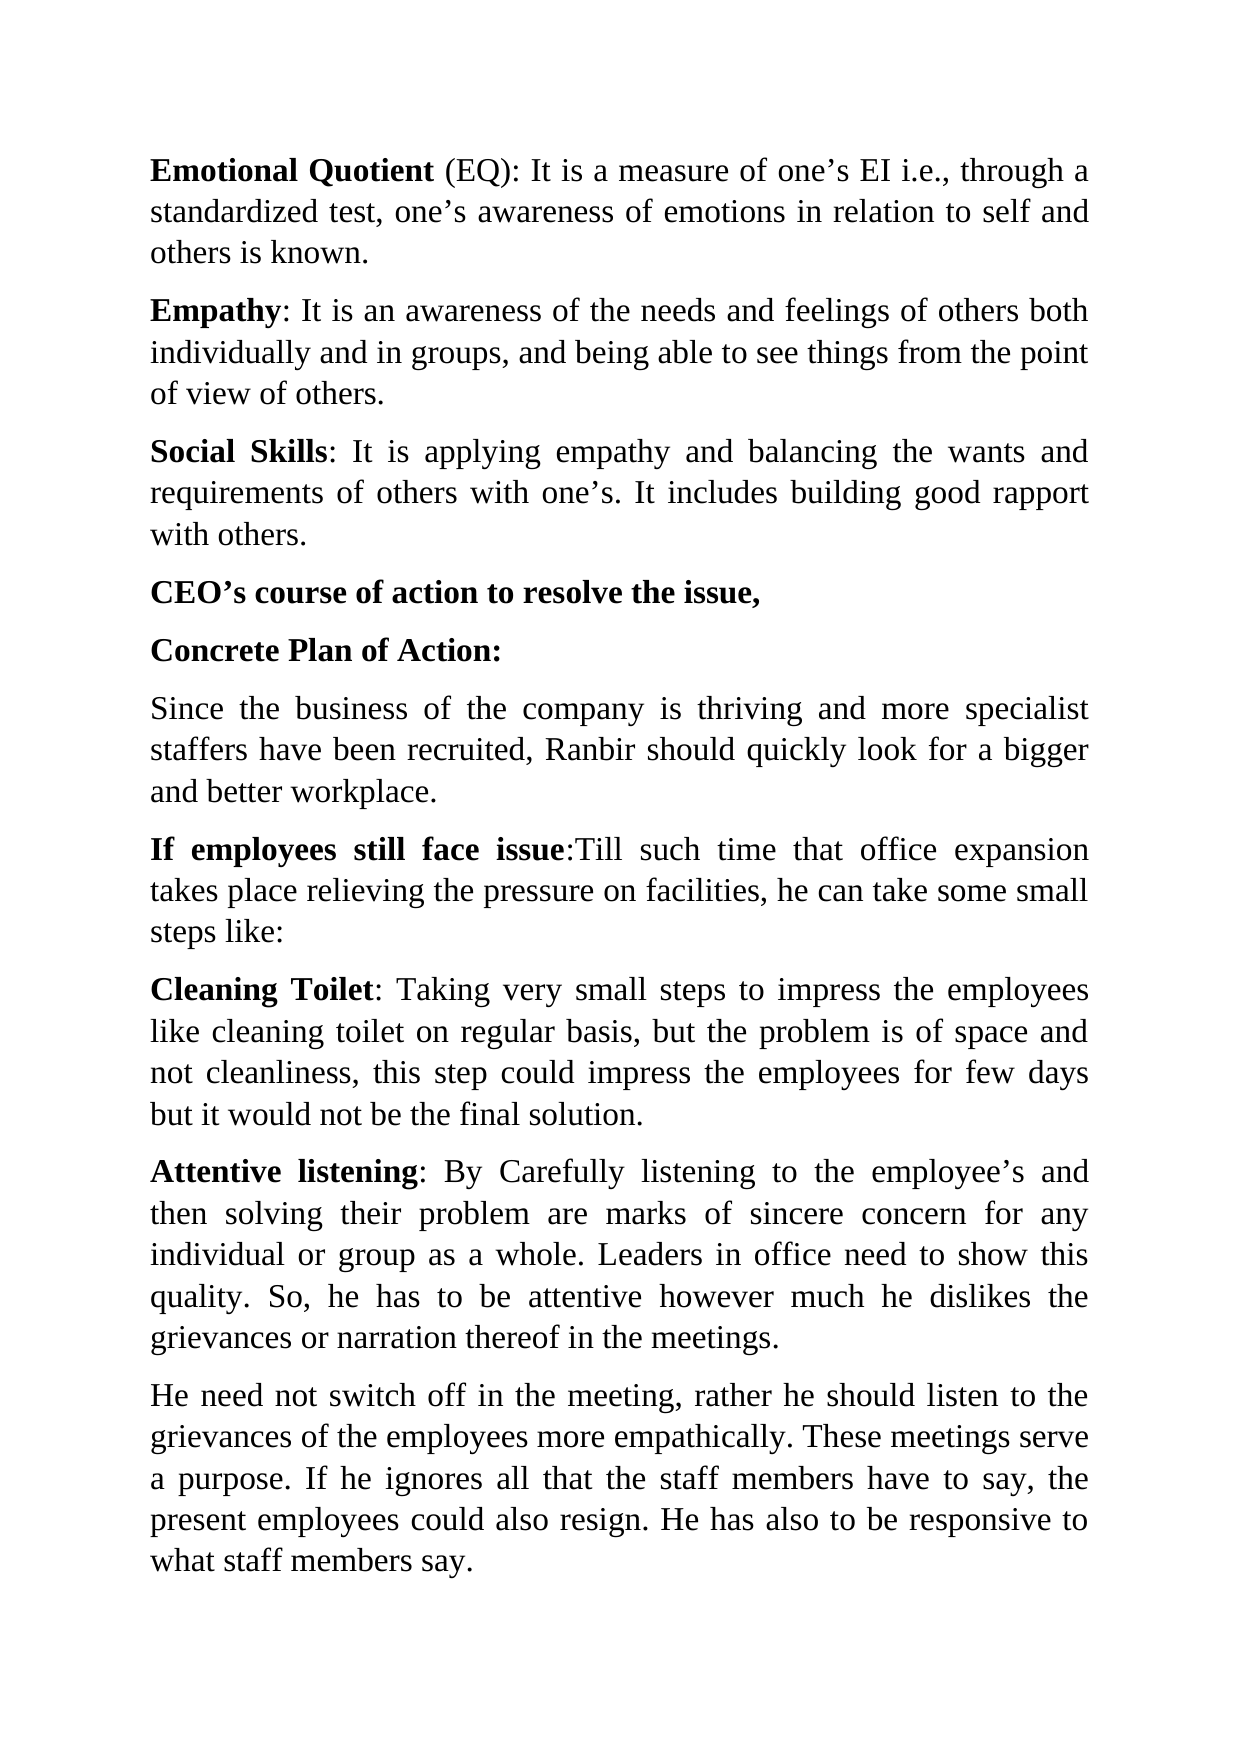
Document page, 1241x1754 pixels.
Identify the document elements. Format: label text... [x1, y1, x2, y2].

text Attentive listening: By Carefully listening to the employee’s and then solving their problem are marks of sincere concern for any individual or group as a whole. Leaders in office need to show this quality. So, he has to be attentive however much he dislikes the grievances or narration thereof in the meetings. [150, 1152, 1090, 1356]
text Empathy: It is an awareness of the needs and feelings of others both individually and in groups, and being able to see things from the point of view of others. [150, 291, 1090, 412]
text Social Skills: It is applying empathy and balancing the wants and requirements of others with one’s. It includes building good rapport with others. [150, 431, 1090, 552]
text Concrete Plan of Action: [150, 630, 1090, 668]
text Since the business of the company is thriving and more specialist staffers have been recruited, Ranbir should quickly look for a bigger and better workplace. [150, 688, 1090, 809]
text If employees still face issue:Till such time that office expansion takes place relieving the pressure on facilities, he can take some small steps like: [150, 829, 1090, 950]
text Emotional Quotient (EQ): It is a measure of one’s EI i.e., through a standardized test, one’s awareness of emotions in relation to self and others is known. [150, 150, 1090, 271]
text CEO’s course of action to resolve the issue, [150, 572, 1090, 611]
text He need not switch off in the meeting, rather he should listen to the grievances of the employees more empathically. These meetings serve a purpose. If he ignores all that the staff members have to say, the present employees could also resign. He has also to be responsive to what staff members say. [150, 1375, 1090, 1579]
text Cleaning Toilet: Taking very small steps to impress the employees like cleaning toilet on regular basis, but the problem is of space and not cleanliness, this step could impress the employees for few days but it would not be the final solution. [150, 970, 1090, 1132]
